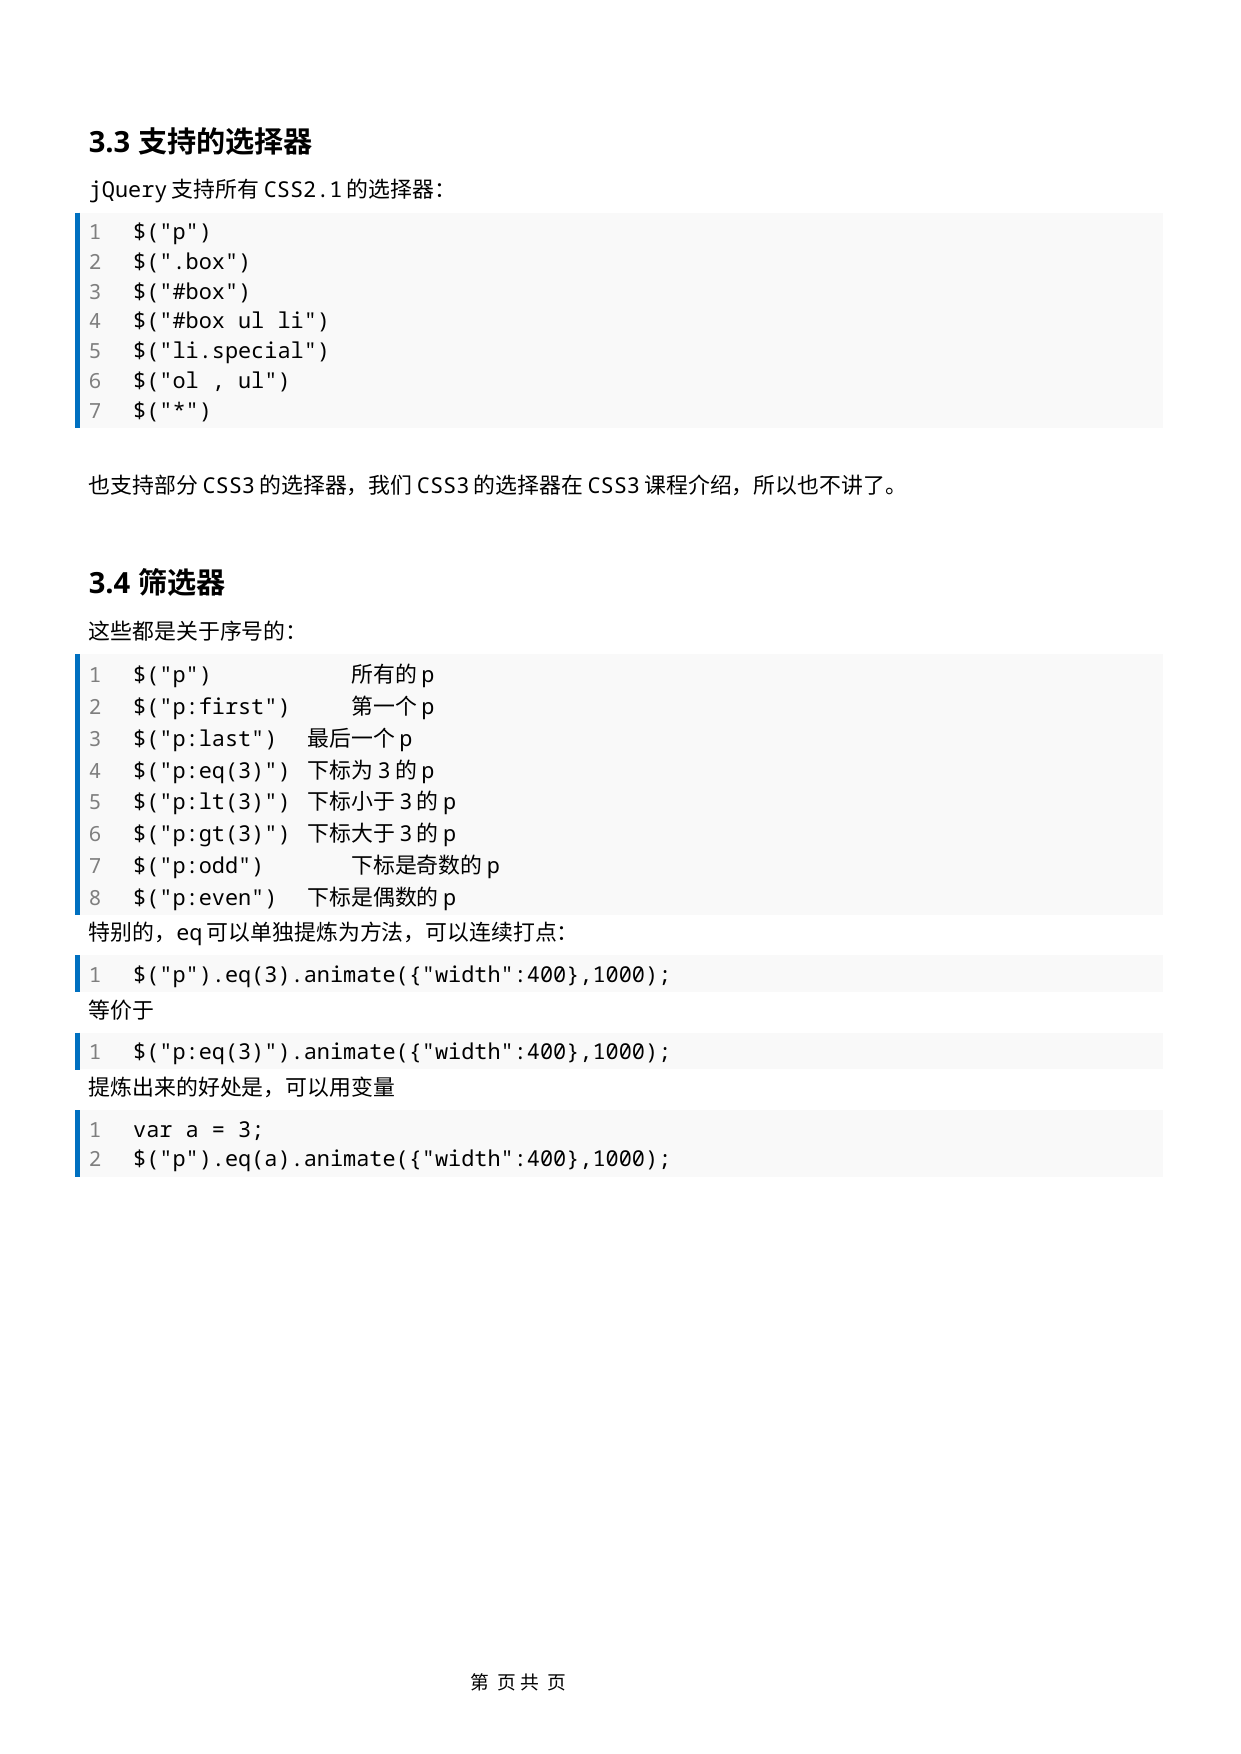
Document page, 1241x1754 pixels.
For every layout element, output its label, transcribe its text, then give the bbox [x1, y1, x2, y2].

text jQuery支持所有CSS2.1的选择器： [88, 172, 1152, 204]
table_header $("p") $(".box") $("#box") $("#box ul li") $("li.special") $("ol , ul") $("*") [80, 213, 1163, 428]
text 也支持部分CSS3的选择器，我们CSS3的选择器在CSS3课程介绍，所以也不讲了。 [88, 468, 1152, 501]
subtitle 3.3 支持的选择器 [88, 107, 1152, 172]
text 特别的，eq可以单独提炼为方法，可以连续打点： [88, 915, 1152, 947]
text 等价于 [88, 992, 1152, 1025]
table_header $("p") 所有的p $("p:first") 第一个p $("p:last") 最后一个p $("p:eq(3)") 下标为3的p $("p:lt(3)") 下标小于3的p $("p:gt(3)") 下标大于3的p $("p:odd") 下标是奇数的p $("p:even") 下标是偶数的p [80, 654, 1163, 915]
table_header var a = 3; $("p").eq(a).animate({"width":400},1000); [80, 1110, 1163, 1177]
text 提炼出来的好处是，可以用变量 [88, 1069, 1152, 1102]
table_header $("p:eq(3)").animate({"width":400},1000); [80, 1033, 1163, 1069]
text 这些都是关于序号的： [88, 613, 1152, 646]
subtitle 3.4 筛选器 [88, 548, 1152, 613]
table_header $("p").eq(3).animate({"width":400},1000); [80, 955, 1163, 992]
